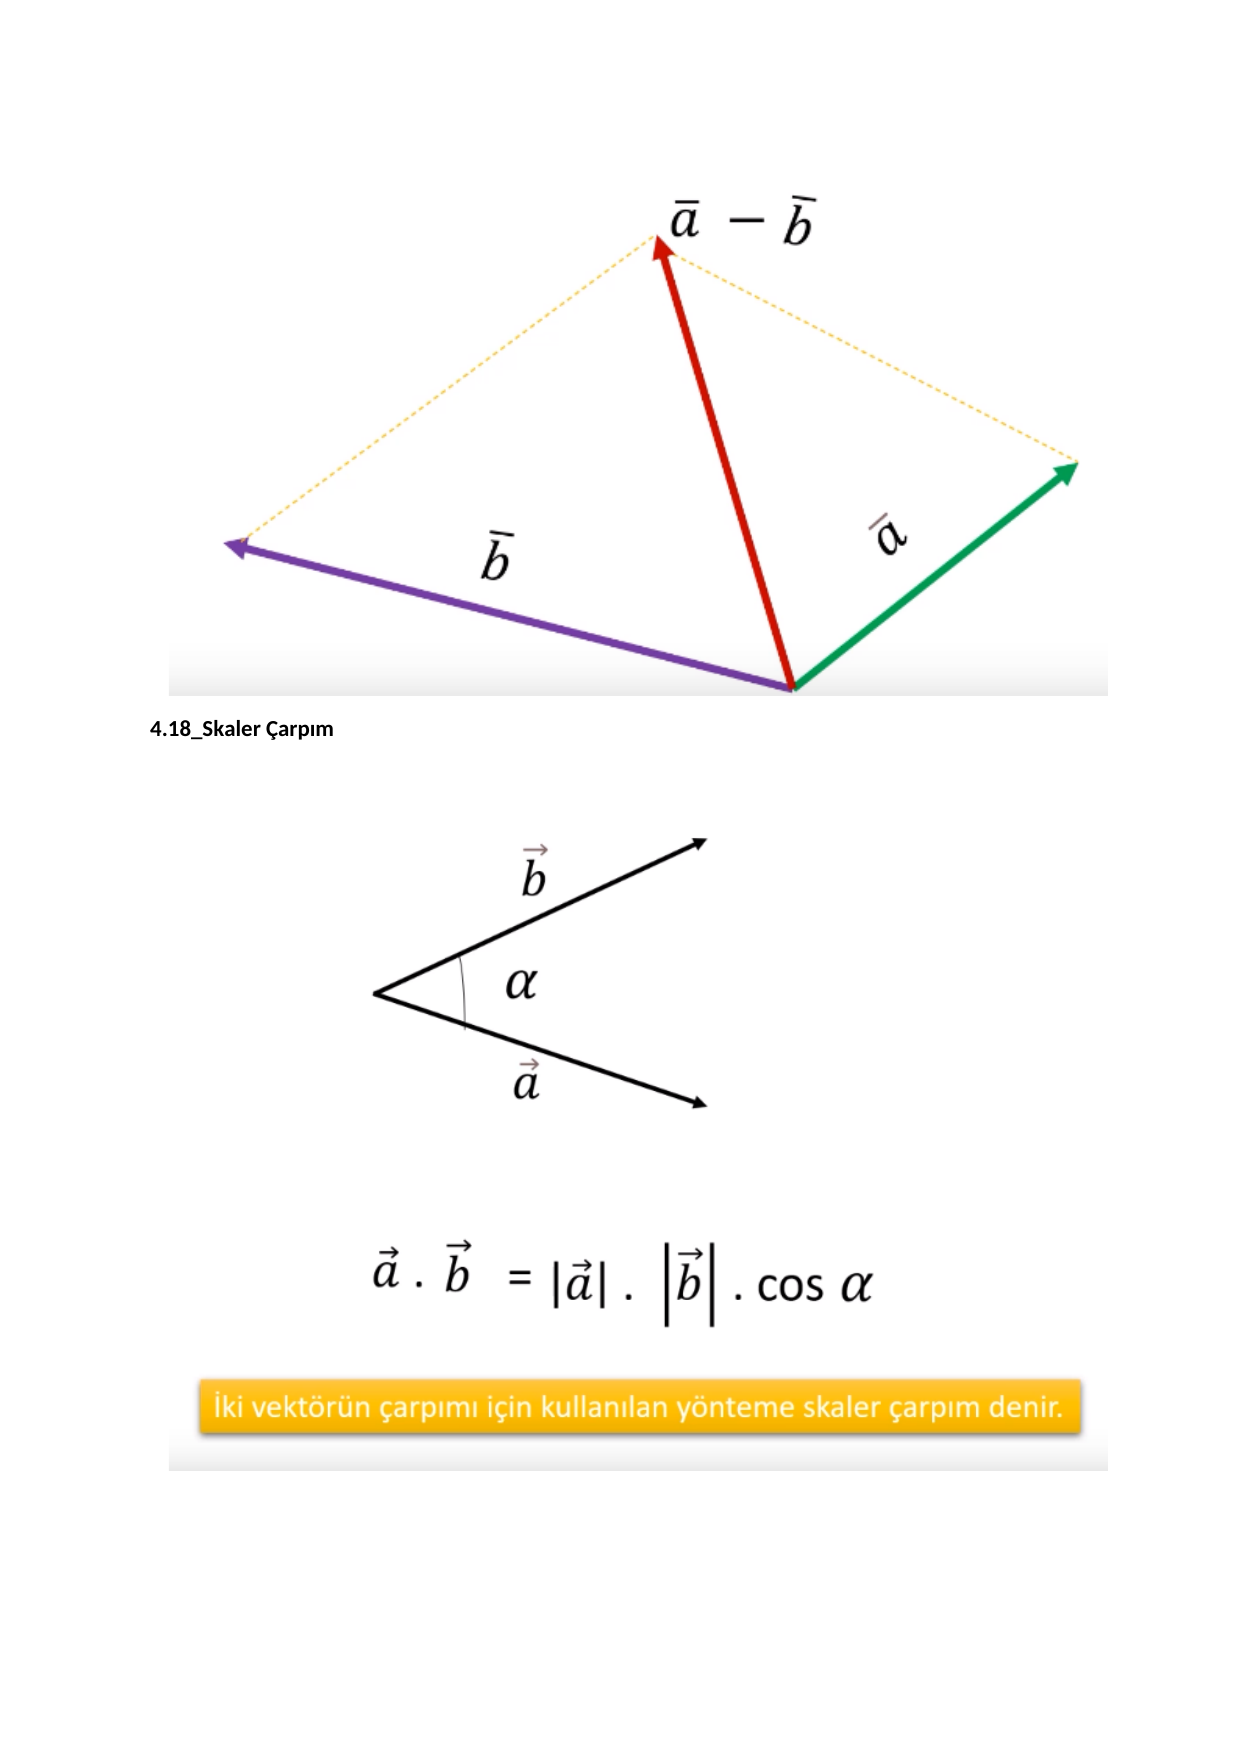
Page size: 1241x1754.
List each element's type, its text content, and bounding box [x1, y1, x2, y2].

text 4.18_Skaler Çarpım [150, 714, 1090, 742]
